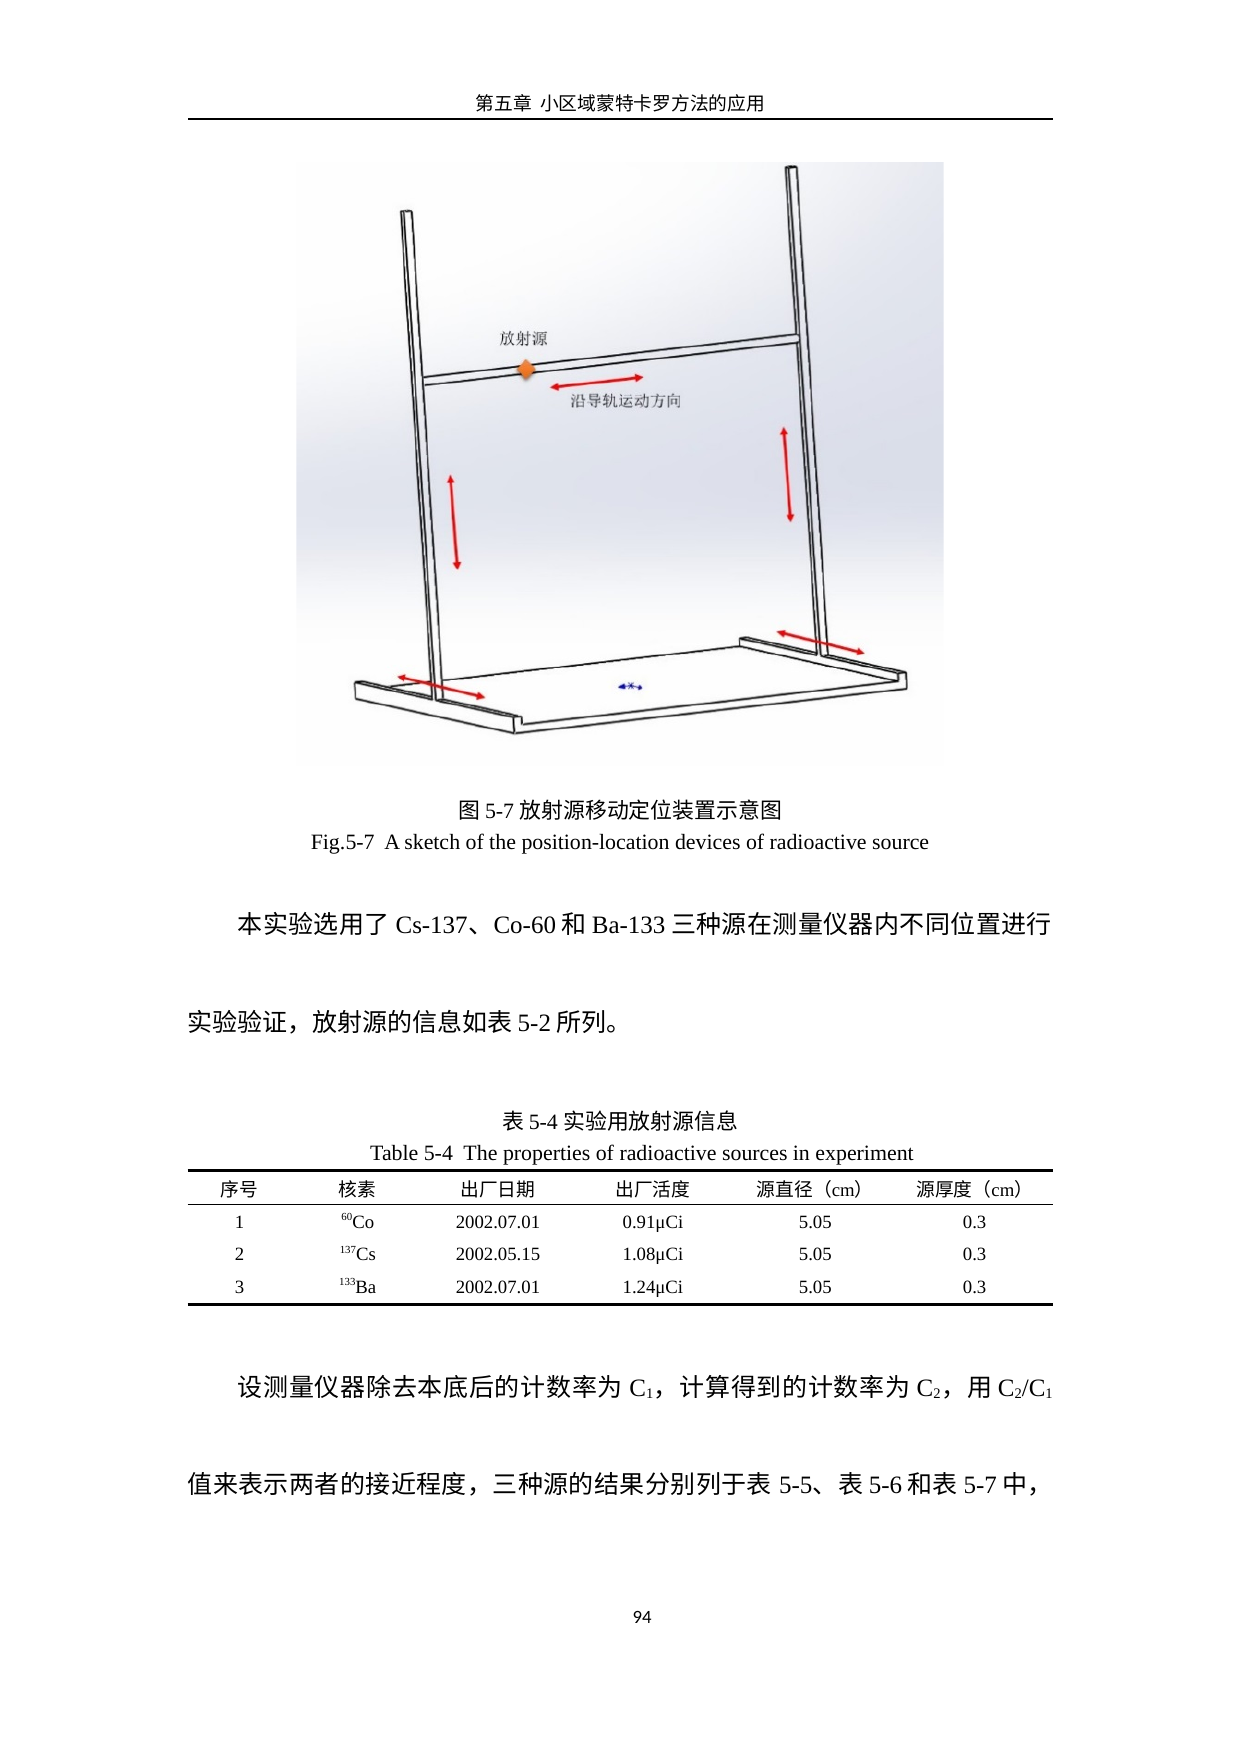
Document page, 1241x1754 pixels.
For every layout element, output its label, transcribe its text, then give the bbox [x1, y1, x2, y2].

text Fig.5-7 A sketch of the position-location devices of radioactive source [187, 825, 1053, 858]
table_cell 0.3 [896, 1205, 1053, 1238]
table_cell 3 [188, 1270, 291, 1303]
table_header 序号 [188, 1172, 291, 1204]
picture [296, 162, 944, 766]
table_cell 2002.07.01 [424, 1205, 571, 1238]
table_cell 1 [188, 1205, 291, 1238]
table_cell 5.05 [734, 1238, 896, 1270]
table_cell 60Co [291, 1205, 424, 1238]
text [187, 1353, 1053, 1515]
table_cell 0.3 [896, 1270, 1053, 1303]
table_cell 0.91μCi [571, 1205, 734, 1238]
table_cell 133Ba [291, 1270, 424, 1303]
table_cell 137Cs [291, 1238, 424, 1270]
table_cell 5.05 [734, 1270, 896, 1303]
text 本实验选用了Cs-137、Co-60和Ba-133三种源在测量仪器内不同位置进行实验验证，放射源的信息如表5-2所列。 [187, 890, 1053, 1053]
text Table 5-4 The properties of radioactive sources in experiment [187, 1136, 1053, 1168]
table_cell 5.05 [734, 1205, 896, 1238]
table_cell 1.24μCi [571, 1270, 734, 1303]
table_header 出厂日期 [424, 1172, 571, 1204]
table_cell 2002.07.01 [424, 1270, 571, 1303]
table_header 源厚度（cm） [896, 1172, 1053, 1204]
table_cell 1.08μCi [571, 1238, 734, 1270]
table_cell 0.3 [896, 1238, 1053, 1270]
table_header 出厂活度 [571, 1172, 734, 1204]
table_header 源直径（cm） [734, 1172, 896, 1204]
text 表5-4 实验用放射源信息 [187, 1103, 1053, 1136]
table_cell 2002.05.15 [424, 1238, 571, 1270]
text 图5-7 放射源移动定位装置示意图 [187, 793, 1053, 825]
table_cell 2 [188, 1238, 291, 1270]
table_header 核素 [291, 1172, 424, 1204]
